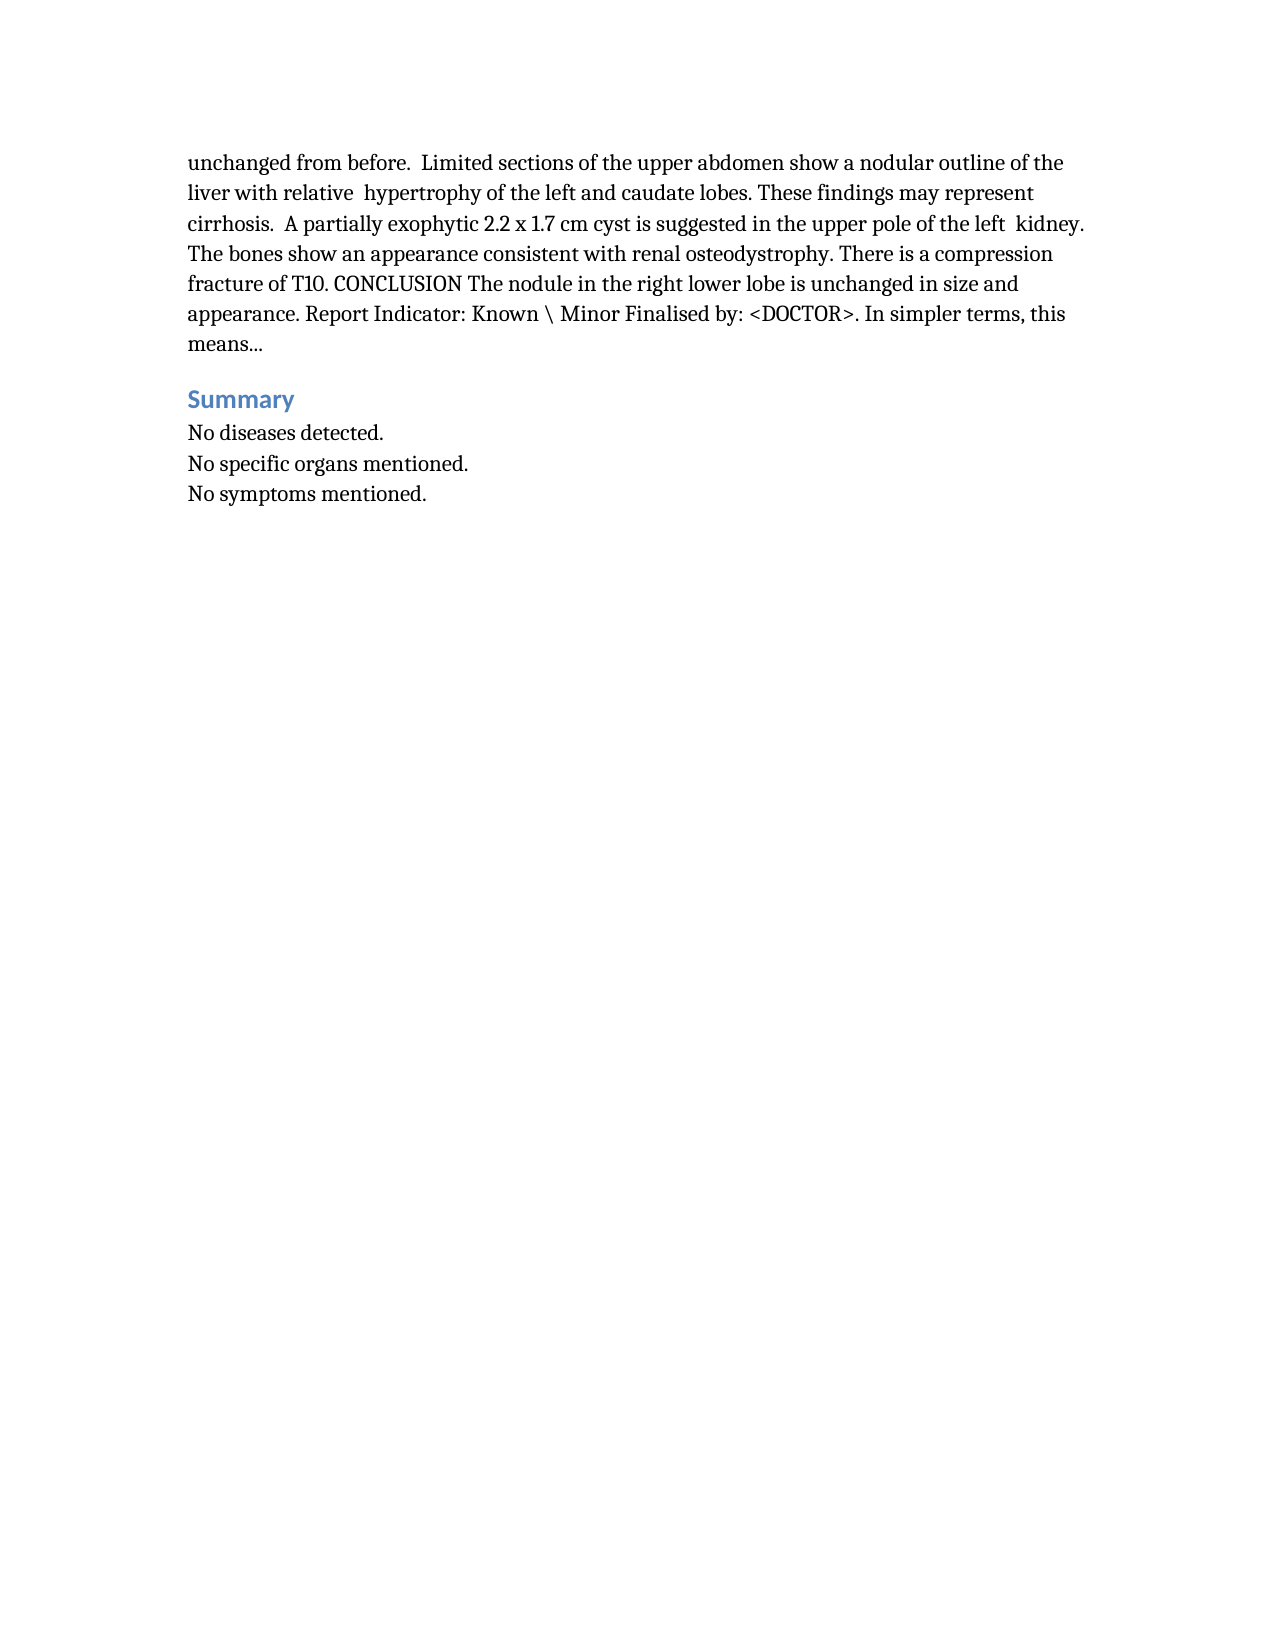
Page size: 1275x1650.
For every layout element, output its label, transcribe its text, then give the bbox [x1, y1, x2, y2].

text No diseases detected. No specific organs mentioned. No symptoms mentioned. [187, 420, 1087, 507]
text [187, 150, 1087, 358]
subtitle Summary [187, 382, 1087, 415]
